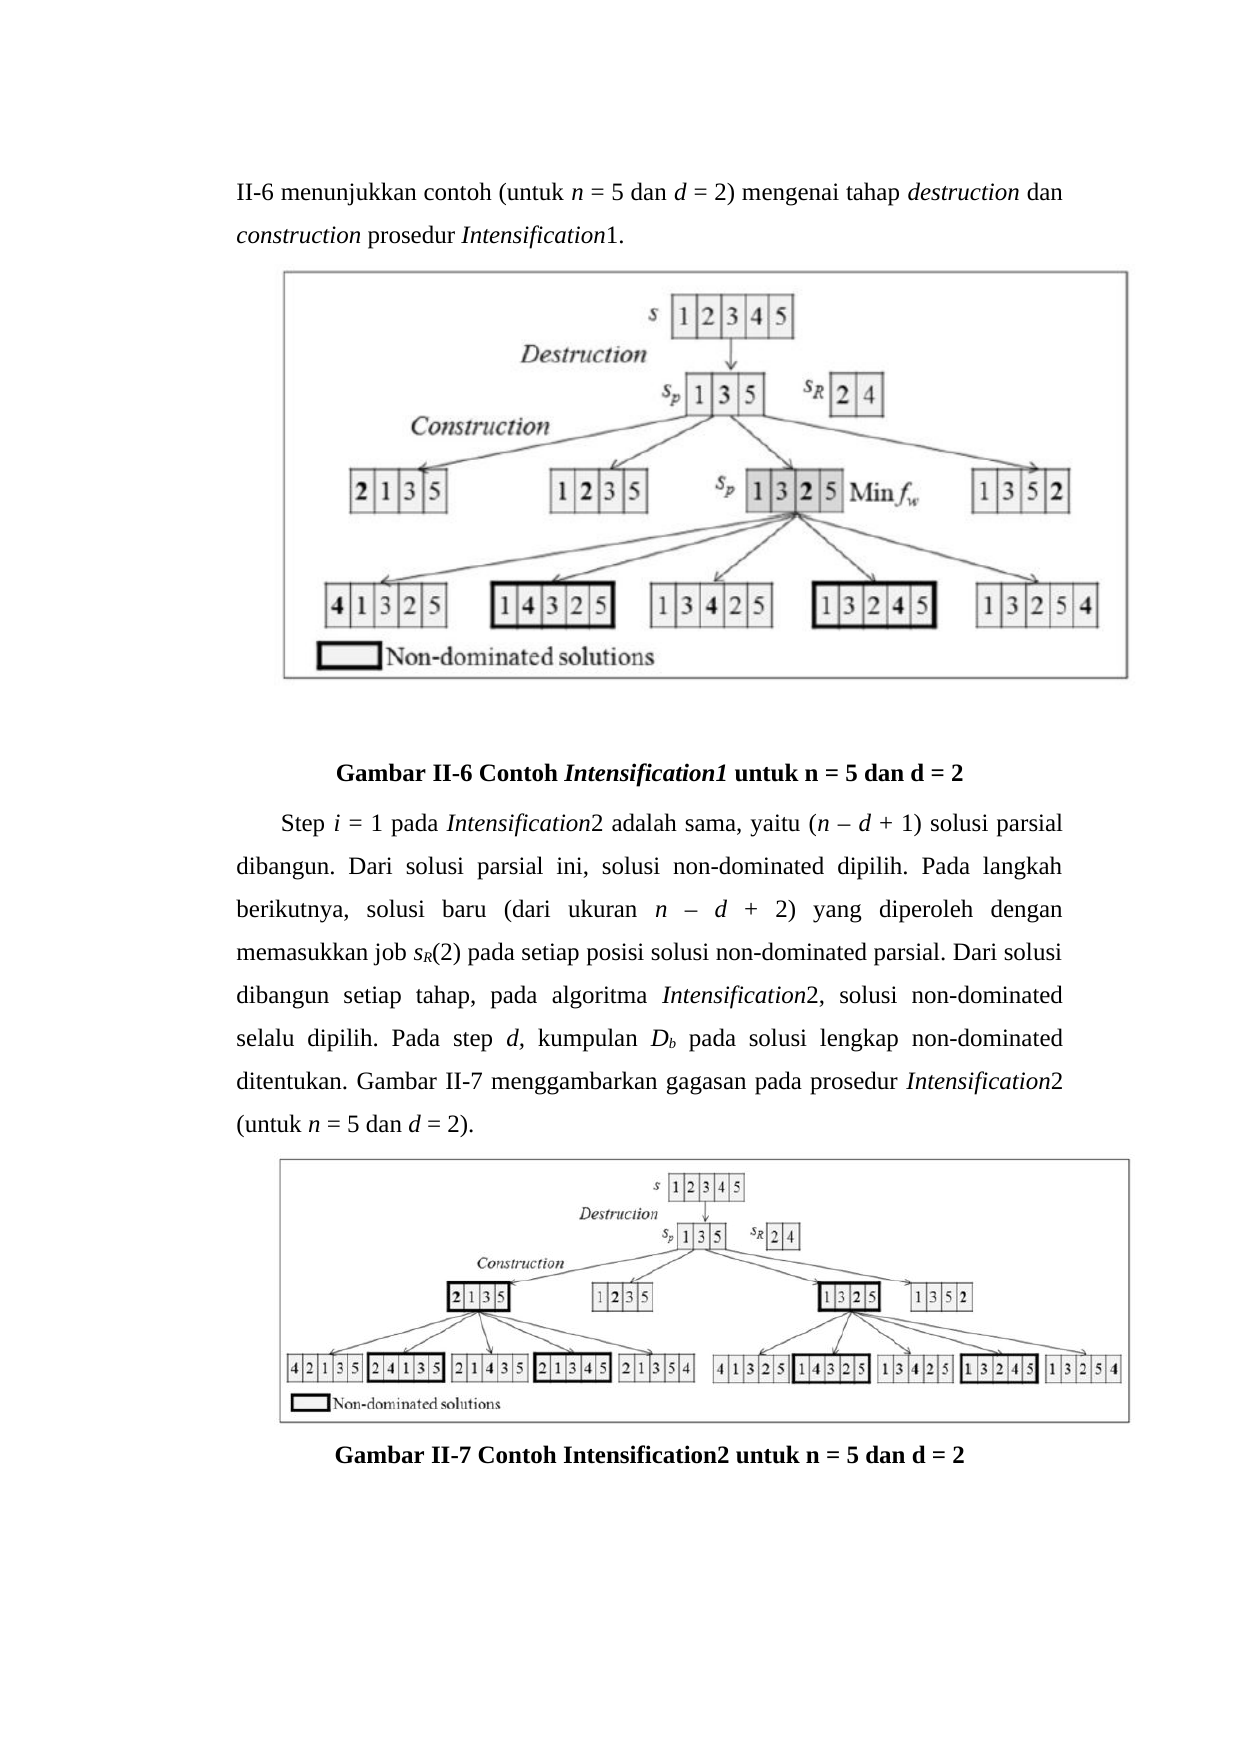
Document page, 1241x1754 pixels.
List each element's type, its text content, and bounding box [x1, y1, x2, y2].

picture [273, 264, 1136, 687]
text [236, 177, 1063, 249]
picture [273, 1152, 1136, 1427]
